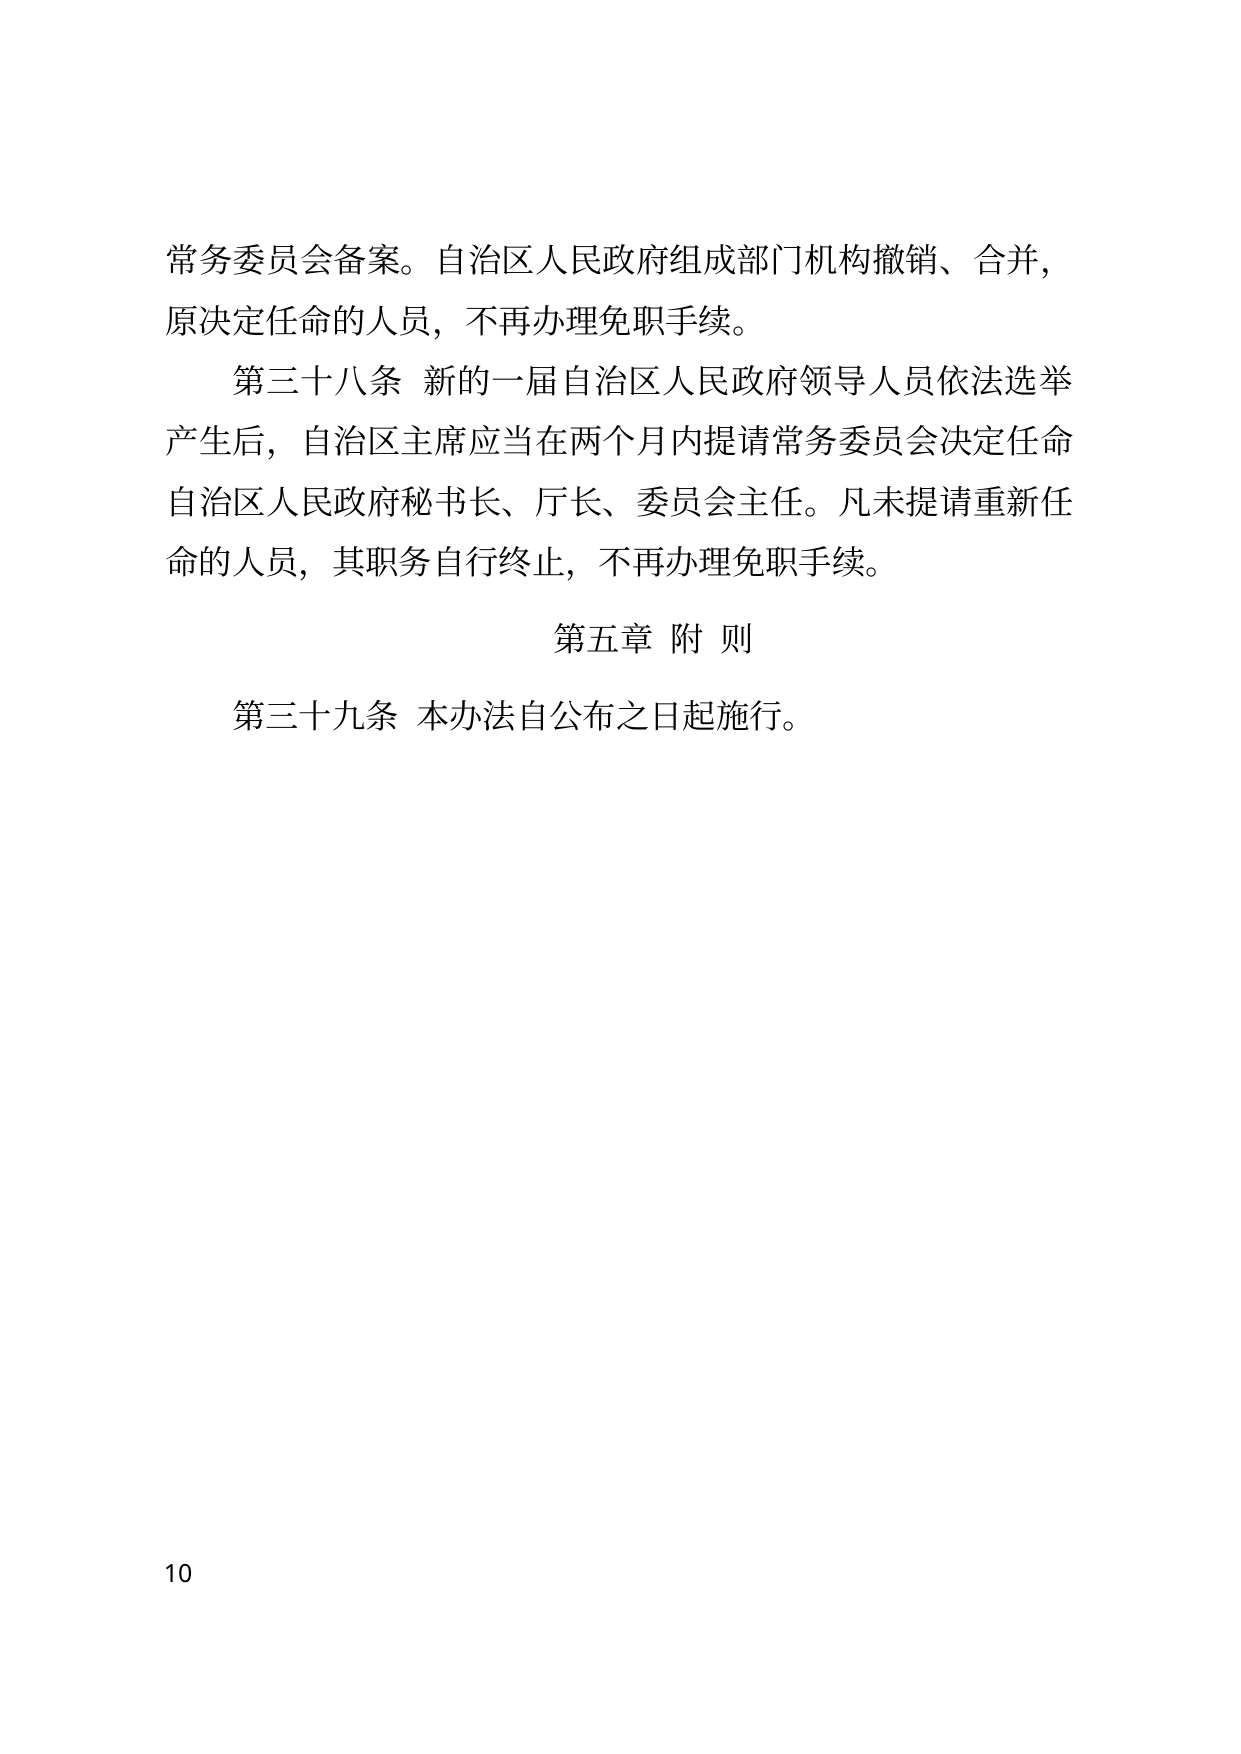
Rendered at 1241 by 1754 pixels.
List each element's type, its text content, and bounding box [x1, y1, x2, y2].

text 第三十九条 本办法自公布之日起施行。 [165, 680, 1075, 740]
text 第三十八条 新的一届自治区人民政府领导人员依法选举产生后，自治区主席应当在两个月内提请常务委员会决定任命自治区人民政府秘书长、厅长、委员会主任。凡未提请重新任命的人员，其职务自行终止，不再办理免职手续。 [165, 345, 1075, 587]
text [165, 224, 1075, 345]
text 第五章 附 则 [165, 603, 1075, 663]
